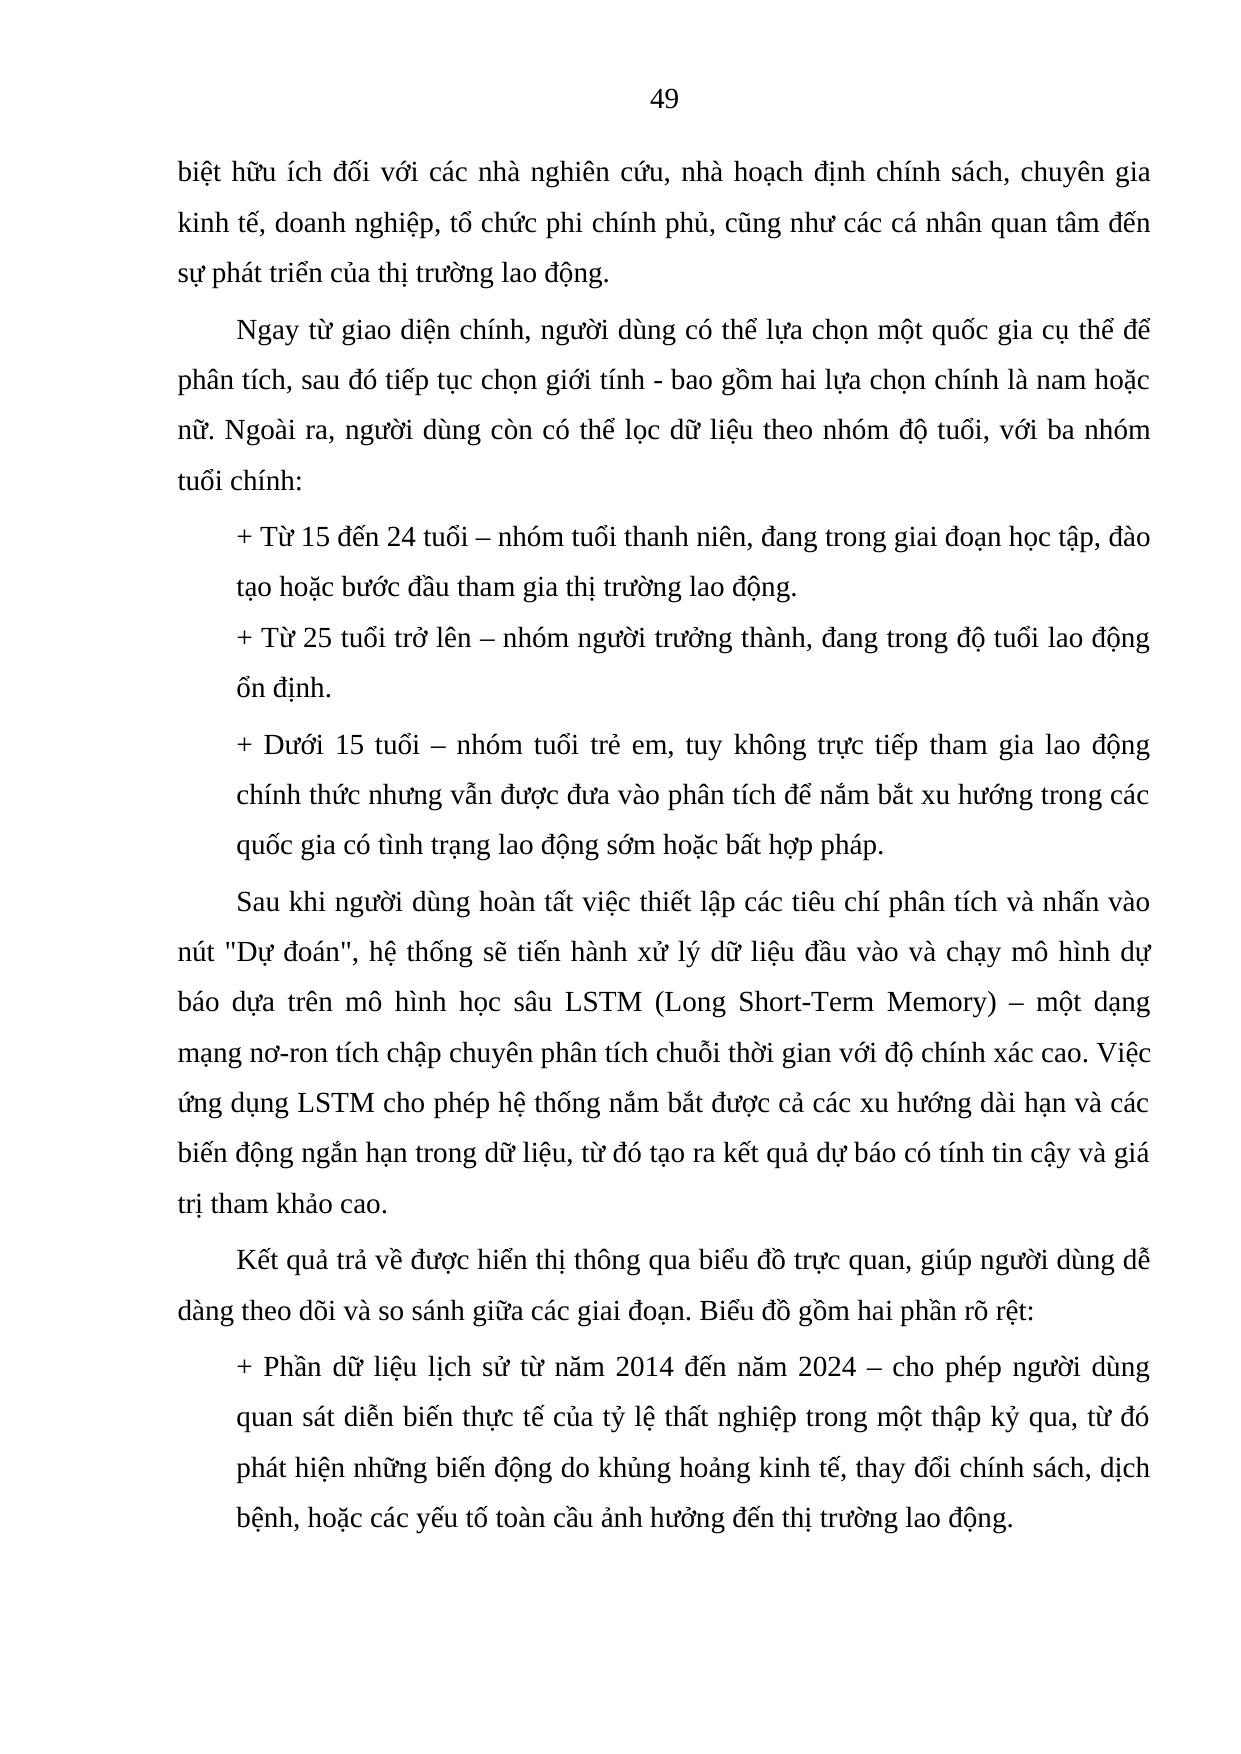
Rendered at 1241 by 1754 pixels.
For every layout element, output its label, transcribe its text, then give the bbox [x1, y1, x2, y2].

list + Từ 25 tuổi trở lên – nhóm người trưởng thành, đang trong độ tuổi lao động ổn định. [236, 620, 1152, 704]
list + Từ 15 đến 24 tuổi – nhóm tuổi thanh niên, đang trong giai đoạn học tập, đào tạo hoặc bước đầu tham gia thị trường lao động. [236, 519, 1152, 603]
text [177, 154, 1152, 289]
text Ngay từ giao diện chính, người dùng có thể lựa chọn một quốc gia cụ thể để phân tích, sau đó tiếp tục chọn giới tính - bao gồm hai lựa chọn chính là nam hoặc nữ. Ngoài ra, người dùng còn có thể lọc dữ liệu theo nhóm độ tuổi, với ba nhóm tuổi chính: [177, 312, 1152, 496]
text Kết quả trả về được hiển thị thông qua biểu đồ trực quan, giúp người dùng dễ dàng theo dõi và so sánh giữa các giai đoạn. Biểu đồ gồm hai phần rõ rệt: [177, 1242, 1152, 1326]
list + Phần dữ liệu lịch sử từ năm 2014 đến năm 2024 – cho phép người dùng quan sát diễn biến thực tế của tỷ lệ thất nghiệp trong một thập kỷ qua, từ đó phát hiện những biến động do khủng hoảng kinh tế, thay đổi chính sách, dịch bệnh, hoặc các yếu tố toàn cầu ảnh hưởng đến thị trường lao động. [236, 1349, 1152, 1534]
text + Dưới 15 tuổi – nhóm tuổi trẻ em, tuy không trực tiếp tham gia lao động chính thức nhưng vẫn được đưa vào phân tích để nắm bắt xu hướng trong các quốc gia có tình trạng lao động sớm hoặc bất hợp pháp. [236, 727, 1152, 861]
text Sau khi người dùng hoàn tất việc thiết lập các tiêu chí phân tích và nhấn vào nút "Dự đoán", hệ thống sẽ tiến hành xử lý dữ liệu đầu vào và chạy mô hình dự báo dựa trên mô hình học sâu LSTM (Long Short-Term Memory) – một dạng mạng nơ-ron tích chập chuyên phân tích chuỗi thời gian với độ chính xác cao. Việc ứng dụng LSTM cho phép hệ thống nắm bắt được cả các xu hướng dài hạn và các biến động ngắn hạn trong dữ liệu, từ đó tạo ra kết quả dự báo có tính tin cậy và giá trị tham khảo cao. [177, 884, 1152, 1219]
